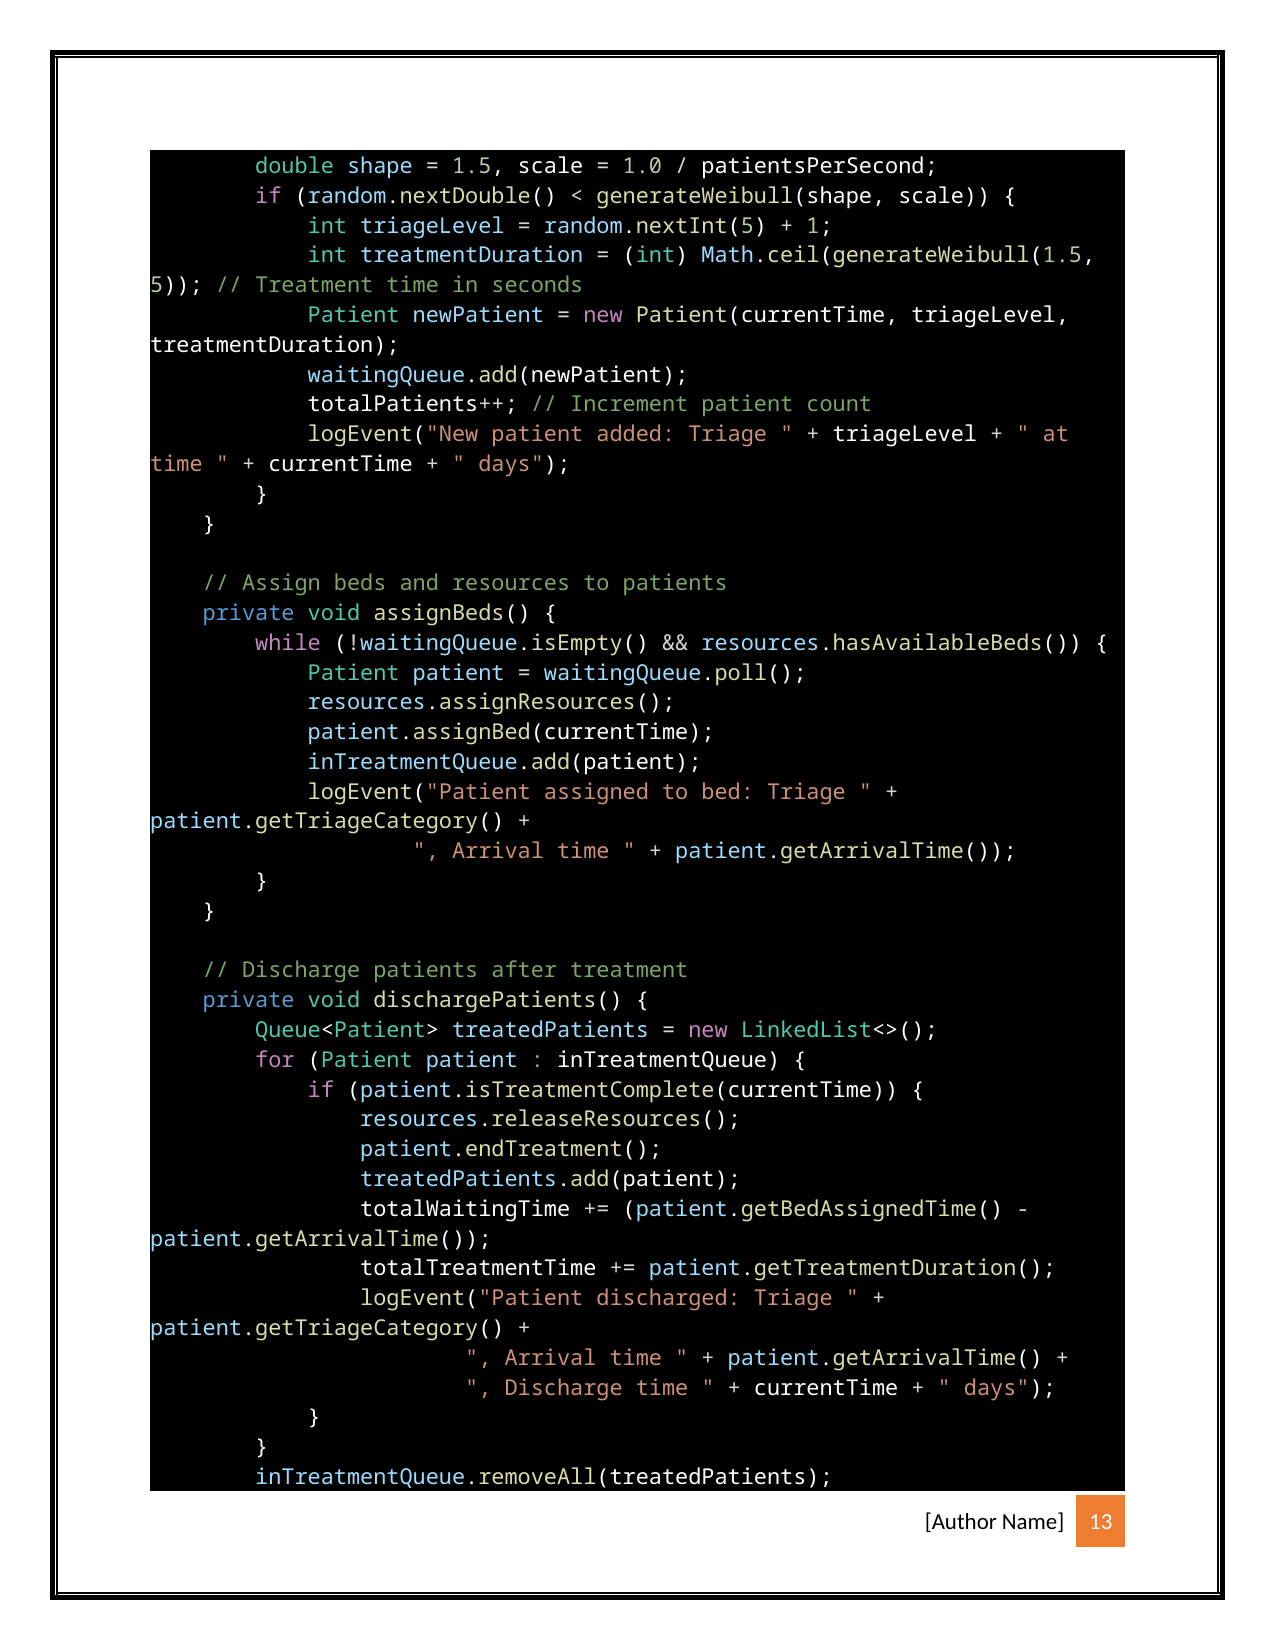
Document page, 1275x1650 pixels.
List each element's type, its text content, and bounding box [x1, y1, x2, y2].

text totalWaitingTime += (patient.getBedAssignedTime() - patient.getArrivalTime()); [150, 1193, 1125, 1252]
text // Assign beds and resources to patients [150, 567, 1125, 597]
text private void assignBeds() { [150, 597, 1125, 627]
text private void dischargePatients() { [150, 984, 1125, 1014]
text resources.assignResources(); [150, 686, 1125, 716]
text treatedPatients.add(patient); [150, 1163, 1125, 1193]
text Patient patient = waitingQueue.poll(); [150, 656, 1125, 686]
text } [150, 865, 1125, 895]
text Queue<Patient> treatedPatients = new LinkedList<>(); [150, 1014, 1125, 1044]
text totalTreatmentTime += patient.getTreatmentDuration(); [150, 1252, 1125, 1282]
text inTreatmentQueue.removeAll(treatedPatients); [150, 1461, 1125, 1491]
text } [150, 1401, 1125, 1431]
text for (Patient patient : inTreatmentQueue) { [150, 1044, 1125, 1073]
text ", Arrival time " + patient.getArrivalTime() + [150, 1342, 1125, 1371]
text logEvent("New patient added: Triage " + triageLevel + " at time " + currentTime + " days"); [150, 418, 1125, 478]
text patient.assignBed(currentTime); [150, 716, 1125, 746]
text Patient newPatient = new Patient(currentTime, triageLevel, treatmentDuration); [150, 299, 1125, 358]
text if (patient.isTreatmentComplete(currentTime)) { [150, 1073, 1125, 1103]
text patient.endTreatment(); [150, 1133, 1125, 1163]
text totalPatients++; // Increment patient count [150, 388, 1125, 418]
text logEvent("Patient discharged: Triage " + patient.getTriageCategory() + [150, 1282, 1125, 1342]
text } [150, 1431, 1125, 1461]
text resources.releaseResources(); [150, 1103, 1125, 1133]
text if (random.nextDouble() < generateWeibull(shape, scale)) { [150, 180, 1125, 209]
text int treatmentDuration = (int) Math.ceil(generateWeibull(1.5, 5)); // Treatment time in seconds [150, 239, 1125, 299]
text // Discharge patients after treatment [150, 954, 1125, 984]
text waitingQueue.add(newPatient); [150, 358, 1125, 388]
text logEvent("Patient assigned to bed: Triage " + patient.getTriageCategory() + [150, 776, 1125, 835]
text while (!waitingQueue.isEmpty() && resources.hasAvailableBeds()) { [150, 627, 1125, 656]
text ", Arrival time " + patient.getArrivalTime()); [150, 835, 1125, 865]
text } [150, 895, 1125, 924]
text inTreatmentQueue.add(patient); [150, 746, 1125, 776]
text double shape = 1.5, scale = 1.0 / patientsPerSecond; [150, 150, 1125, 180]
text int triageLevel = random.nextInt(5) + 1; [150, 209, 1125, 239]
text } [150, 507, 1125, 537]
text } [150, 478, 1125, 507]
text ", Discharge time " + currentTime + " days"); [150, 1371, 1125, 1401]
